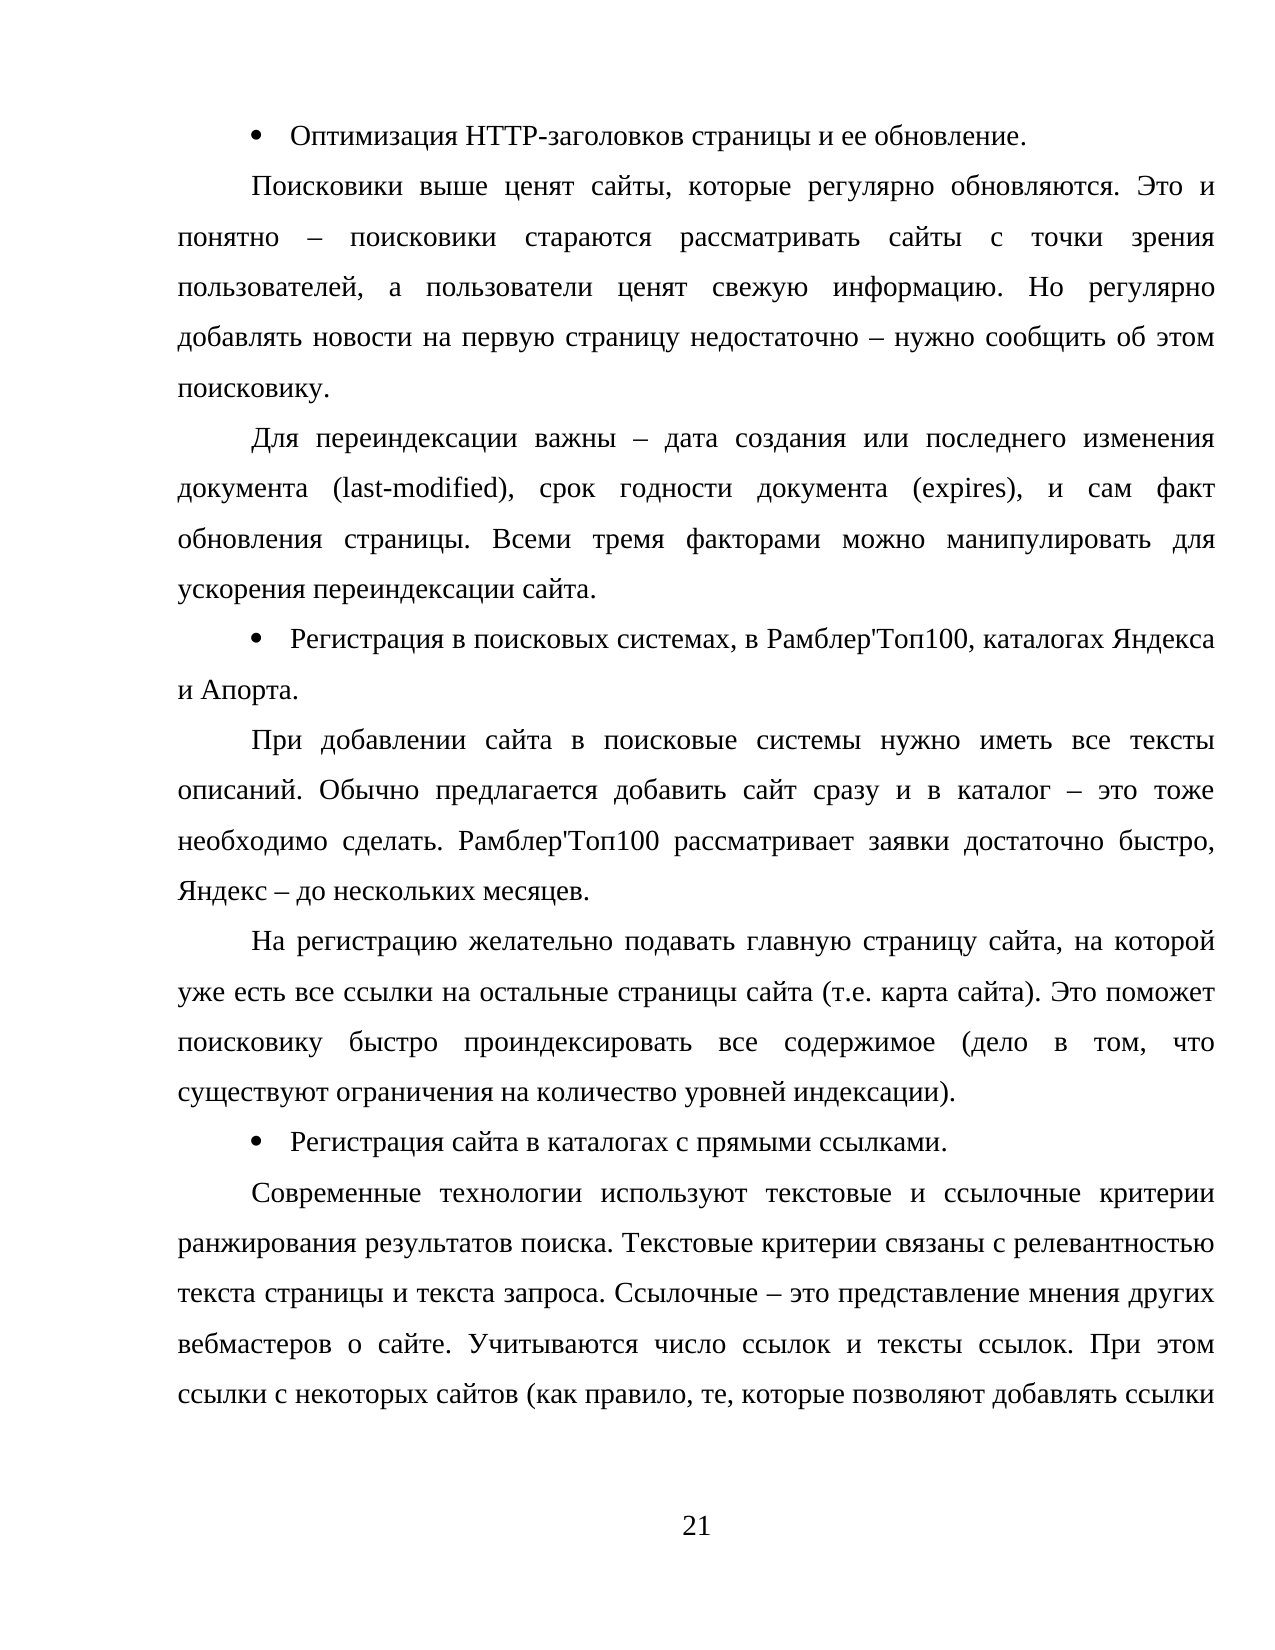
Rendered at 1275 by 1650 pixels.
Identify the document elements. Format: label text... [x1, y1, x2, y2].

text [177, 1175, 1216, 1410]
text На регистрацию желательно подавать главную страницу сайта, на которой уже есть все ссылки на остальные страницы сайта (т.е. карта сайта). Это поможет поисковику быстро проиндексировать все содержимое (дело в том, что существуют ограничения на количество уровней индексации). [177, 923, 1216, 1108]
list Регистрация сайта в каталогах с прямыми ссылками. [177, 1124, 1216, 1158]
text При добавлении сайта в поисковые системы нужно иметь все тексты описаний. Обычно предлагается добавить сайт сразу и в каталог – это тоже необходимо сделать. Рамблер'Топ100 рассматривает заявки достаточно быстро, Яндекс – до нескольких месяцев. [177, 722, 1216, 907]
text Поисковики выше ценят сайты, которые регулярно обновляются. Это и понятно – поисковики стараются рассматривать сайты с точки зрения пользователей, а пользователи ценят свежую информацию. Но регулярно добавлять новости на первую страницу недостаточно – нужно сообщить об этом поисковику. [177, 168, 1216, 403]
list Оптимизация HTTP-заголовков страницы и ее обновление. [177, 118, 1216, 152]
list Регистрация в поисковых системах, в Рамблер'Топ100, каталогах Яндекса и Апорта. [177, 621, 1216, 705]
text Для переиндексации важны – дата создания или последнего изменения документа (last-modified), срок годности документа (expires), и сам факт обновления страницы. Всеми тремя факторами можно манипулировать для ускорения переиндексации сайта. [177, 420, 1216, 604]
